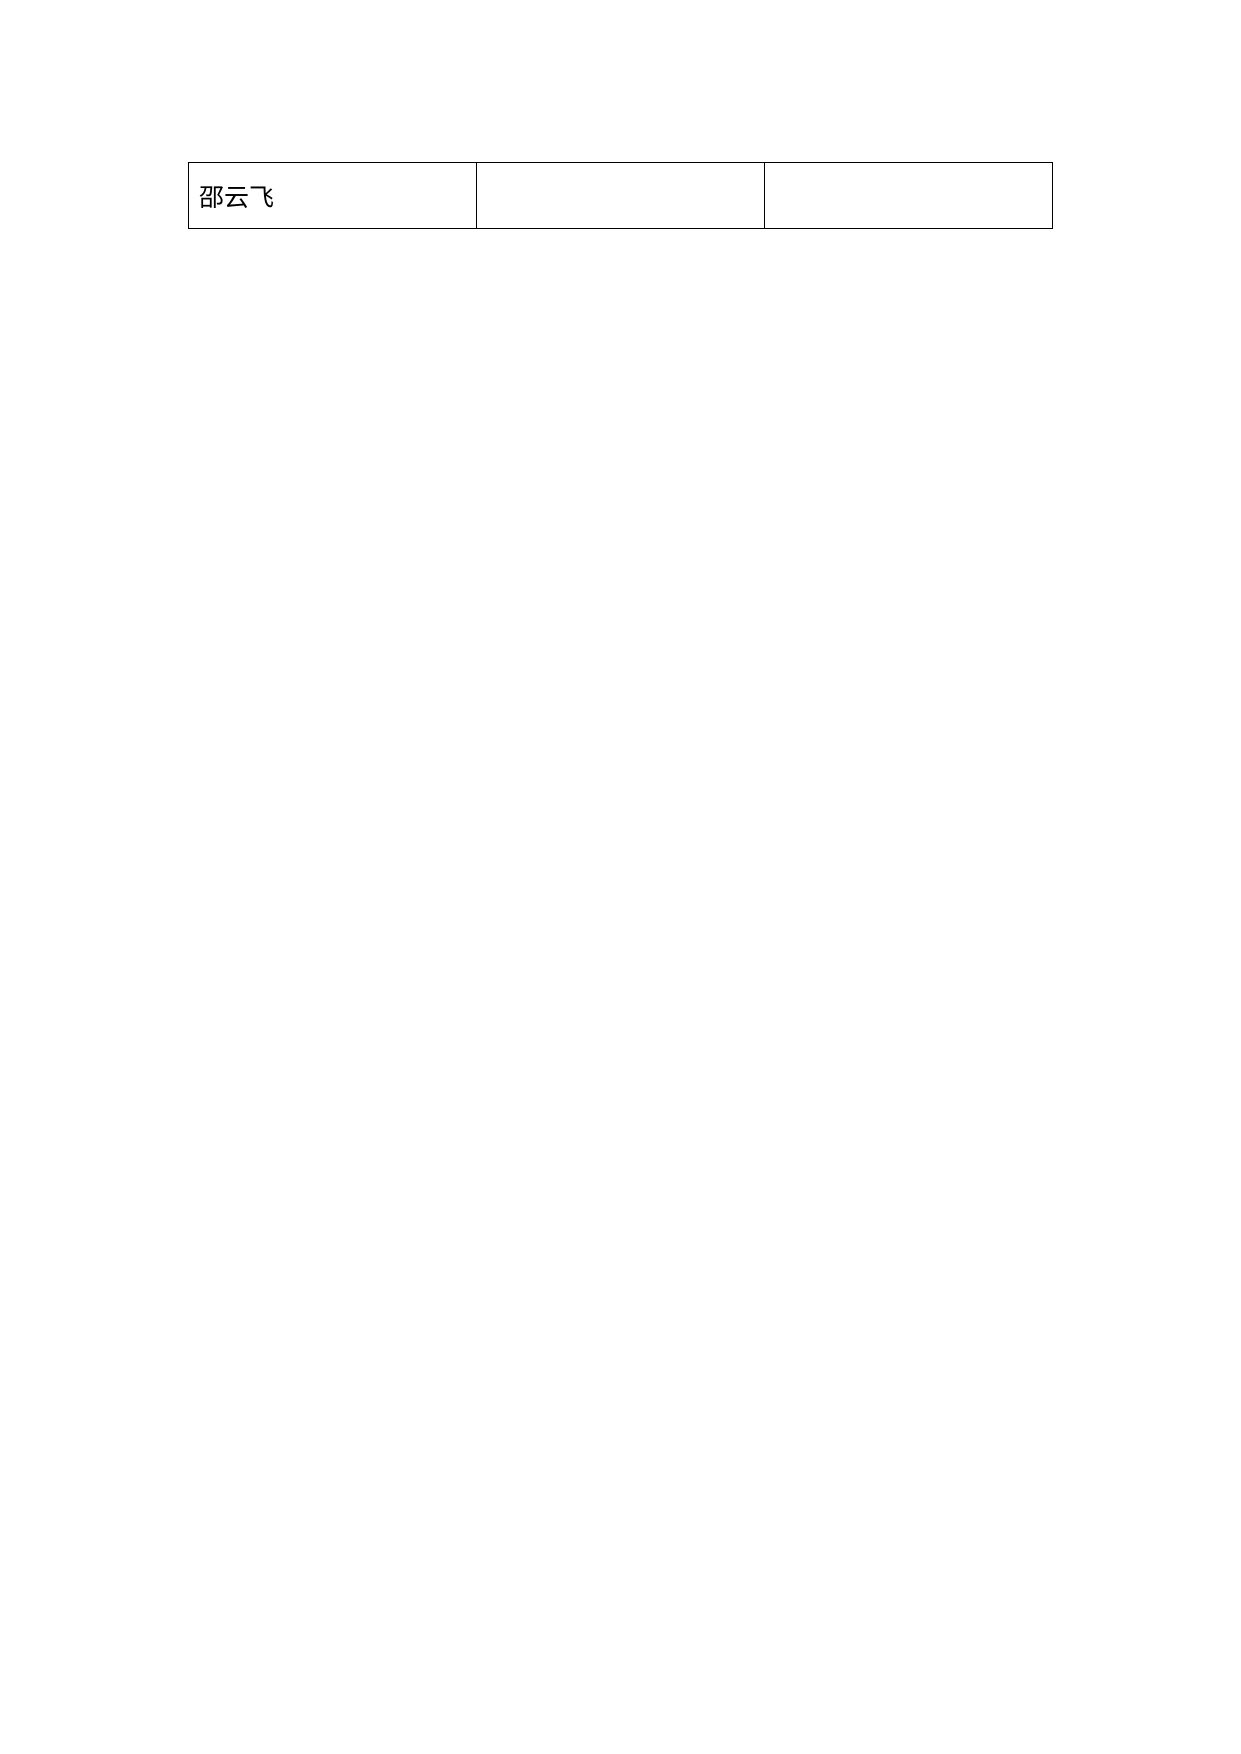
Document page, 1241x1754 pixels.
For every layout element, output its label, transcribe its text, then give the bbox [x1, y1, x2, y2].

table_cell [477, 163, 764, 228]
table_cell 邵云飞 [189, 163, 476, 228]
table_cell [765, 163, 1052, 228]
